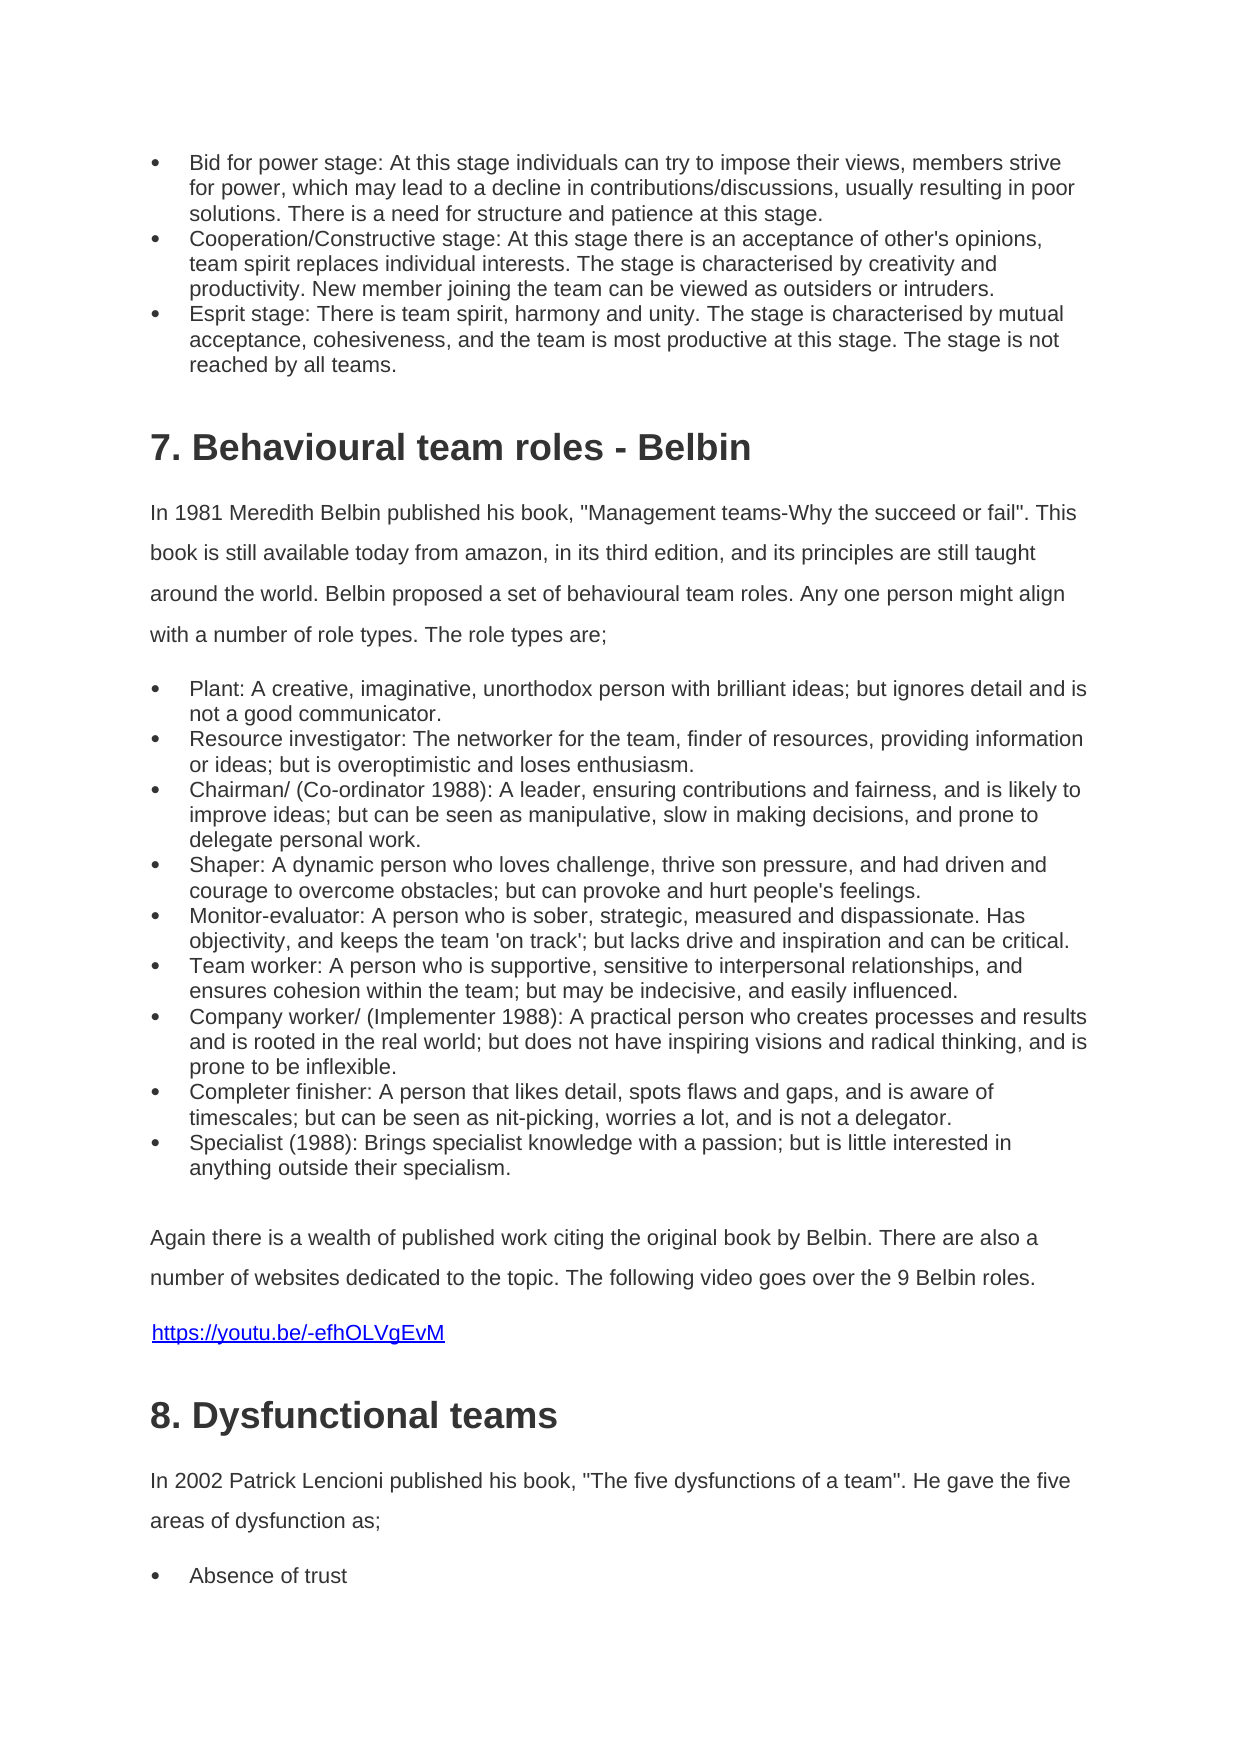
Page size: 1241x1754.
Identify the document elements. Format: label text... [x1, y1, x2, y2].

list Team worker: A person who is supportive, sensitive to interpersonal relationships, and ensures cohesion within the team; but may be indecisive, and easily influenced. [152, 953, 1090, 1003]
list Company worker/ (Implementer 1988): A practical person who creates processes and results and is rooted in the real world; but does not have inspiring visions and radical thinking, and is prone to be inflexible. [152, 1003, 1090, 1079]
list Shaper: A dynamic person who loves challenge, thrive son pressure, and had driven and courage to overcome obstacles; but can provoke and hurt people's feelings. [152, 852, 1090, 903]
list Bid for power stage: At this stage individuals can try to impose their views, members strive for power, which may lead to a decline in contributions/discussions, usually resulting in poor solutions. There is a need for structure and patience at this stage. [152, 150, 1090, 226]
list Monitor-evaluator: A person who is sober, strategic, measured and dispassionate. Has objectivity, and keeps the team 'on track'; but lacks drive and inspiration and can be critical. [152, 903, 1090, 953]
text https://youtu.be/-efhOLVgEvM [152, 1319, 1090, 1345]
list Chairman/ (Co-ordinator 1988): A leader, ensuring contributions and fairness, and is likely to improve ideas; but can be seen as manipulative, slow in making decisions, and prone to delegate personal work. [152, 777, 1090, 852]
text In 1981 Meredith Belbin published his book, "Management teams-Why the succeed or fail". This book is still available today from amazon, in its third edition, and its principles are still taught around the world. Belbin proposed a set of behavioural team roles. Any one person might align with a number of role types. The role types are; [150, 484, 1090, 647]
text 7. Behavioural team roles - Belbin [150, 406, 1090, 468]
text In 2002 Patrick Lencioni published his book, "The five dysfunctions of a team". He gave the five areas of dysfunction as; [150, 1452, 1090, 1533]
text 8. Dysfunctional teams [150, 1374, 1090, 1436]
text Again there is a wealth of published work citing the original book by Belbin. There are also a number of websites dedicated to the topic. The following video goes over the 9 Belbin roles. [150, 1209, 1090, 1290]
list Resource investigator: The networker for the team, finder of resources, providing information or ideas; but is overoptimistic and loses enthusiasm. [152, 726, 1090, 777]
list Esprit stage: There is team spirit, harmony and unity. The stage is characterised by mutual acceptance, cohesiveness, and the team is most productive at this stage. The stage is not reached by all teams. [152, 301, 1090, 377]
list Absence of trust [152, 1562, 1090, 1588]
list Specialist (1988): Brings specialist knowledge with a passion; but is little interested in anything outside their specialism. [152, 1129, 1090, 1180]
list Completer finisher: A person that likes detail, spots flaws and gaps, and is aware of timescales; but can be seen as nit-picking, worries a lot, and is not a delegator. [152, 1079, 1090, 1129]
list Plant: A creative, imaginative, unorthodox person with brilliant ideas; but ignores detail and is not a good communicator. [152, 676, 1090, 726]
list Cooperation/Constructive stage: At this stage there is an acceptance of other's opinions, team spirit replaces individual interests. The stage is characterised by creativity and productivity. New member joining the team can be viewed as outsiders or intruders. [152, 226, 1090, 301]
